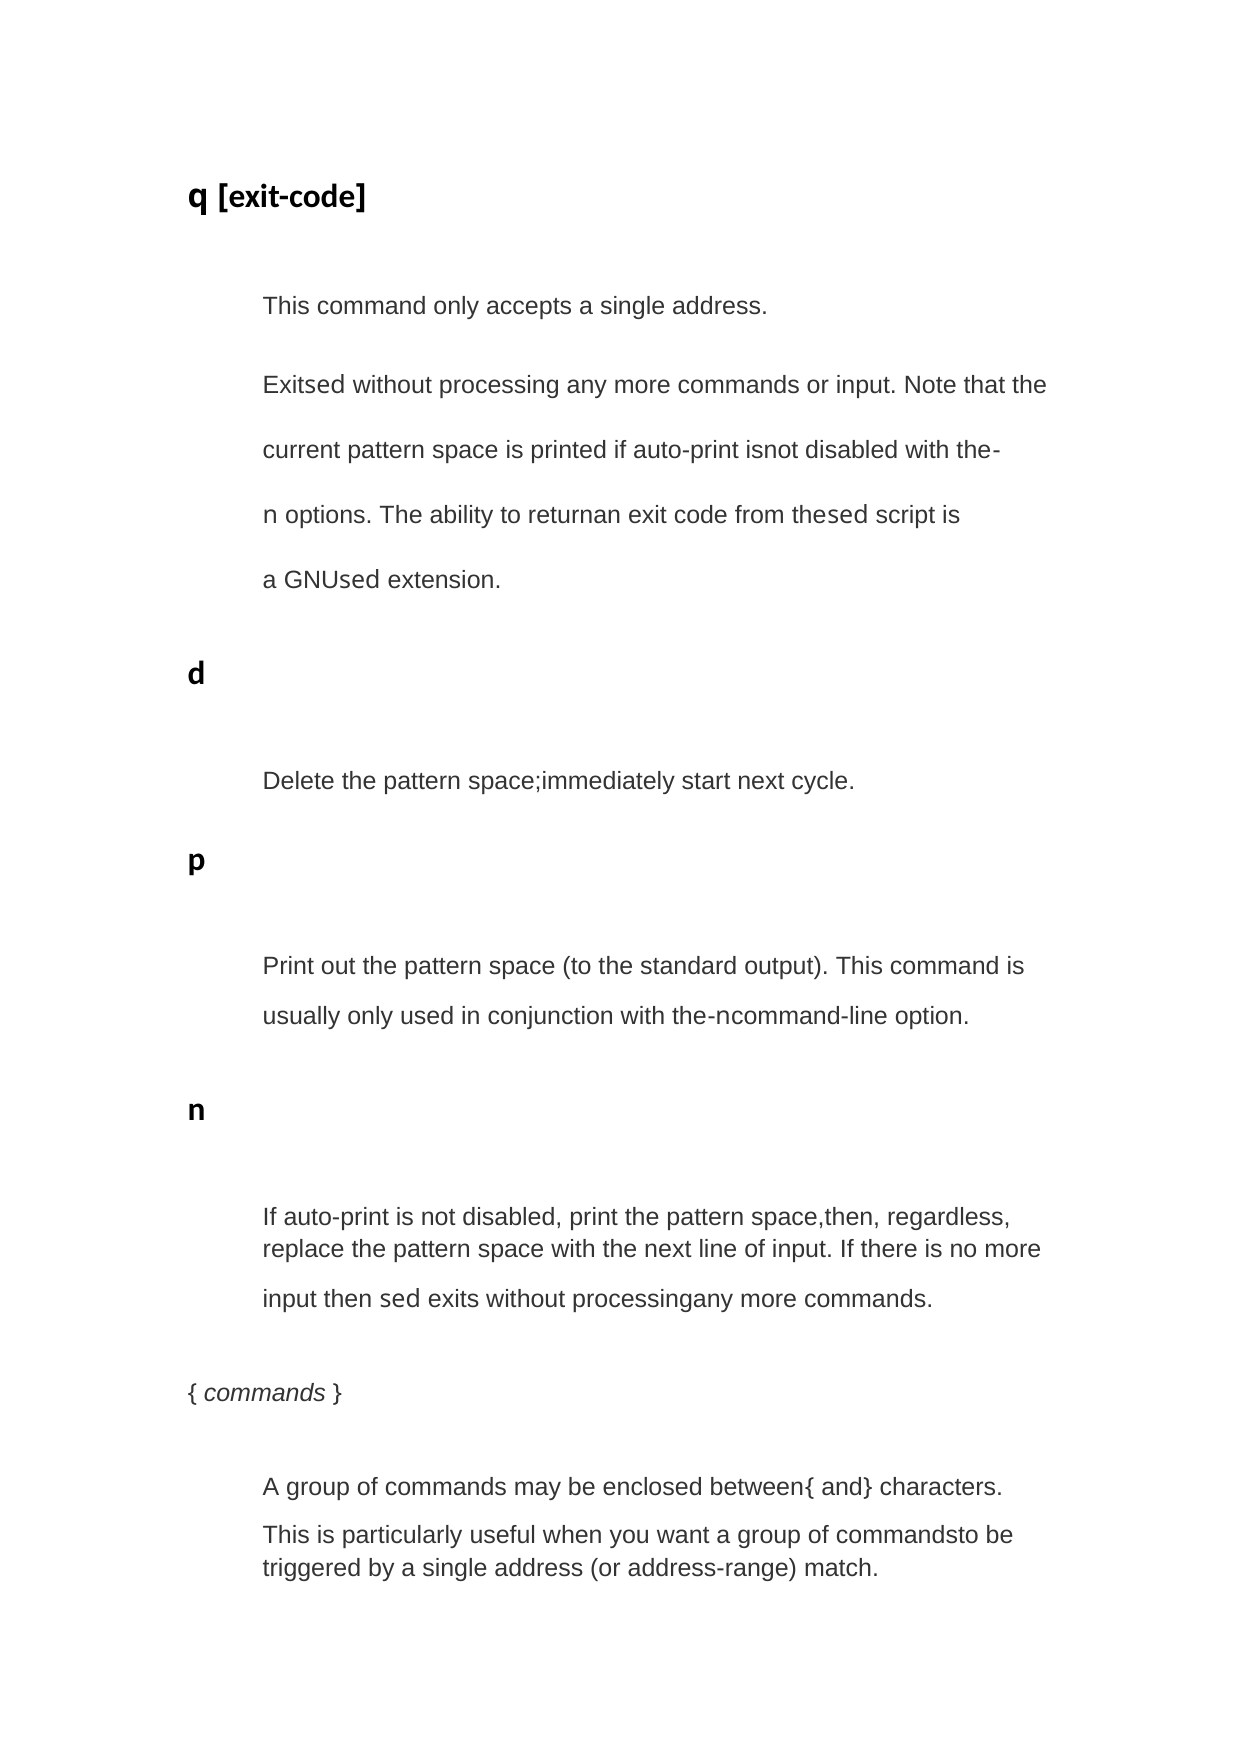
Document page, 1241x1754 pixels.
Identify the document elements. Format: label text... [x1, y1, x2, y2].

text If auto-print is not disabled, print the pattern space,then, regardless, replace the pattern space with the next line of input. If there is no more input then sed exits without processingany more commands. [262, 1200, 1053, 1330]
subtitle p [187, 826, 1053, 891]
text Exitsed without processing any more commands or input. Note that the current pattern space is printed if auto-print isnot disabled with the-n options. The ability to returnan exit code from thesed script is a GNUsed extension. [262, 351, 1053, 611]
subtitle q [exit-code] [187, 162, 1053, 227]
text Delete the pattern space;immediately start next cycle. [262, 764, 1053, 796]
text { commands } [187, 1359, 1053, 1424]
text This command only accepts a single address. [262, 289, 1053, 322]
text Print out the pattern space (to the standard output). This command is usually only used in conjunction with the-ncommand-line option. [262, 949, 1053, 1047]
subtitle d [187, 640, 1053, 705]
subtitle n [187, 1076, 1053, 1141]
text A group of commands may be enclosed between{ and} characters. This is particularly useful when you want a group of commandsto be triggered by a single address (or address-range) match. [262, 1453, 1053, 1583]
